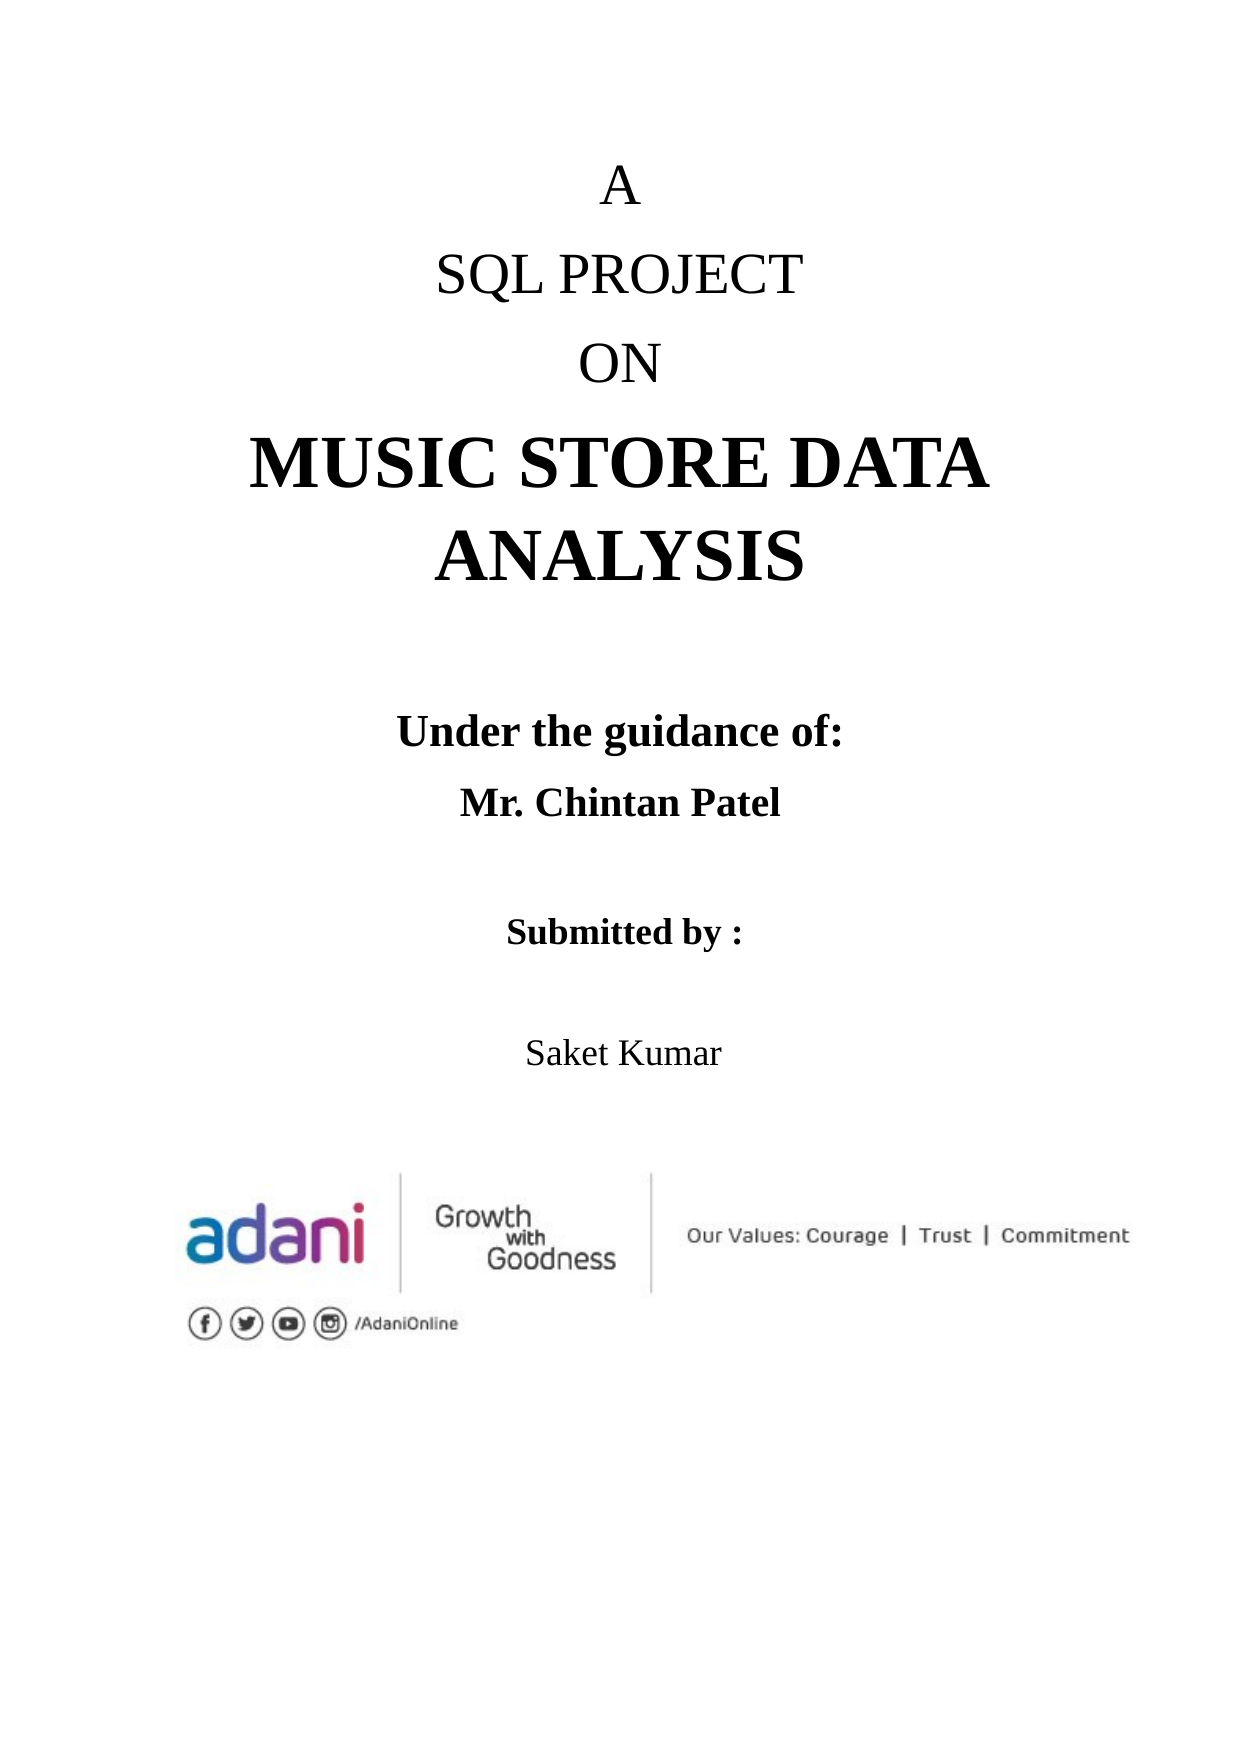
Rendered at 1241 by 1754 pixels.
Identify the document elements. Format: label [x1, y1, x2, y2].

picture [150, 1160, 1173, 1363]
